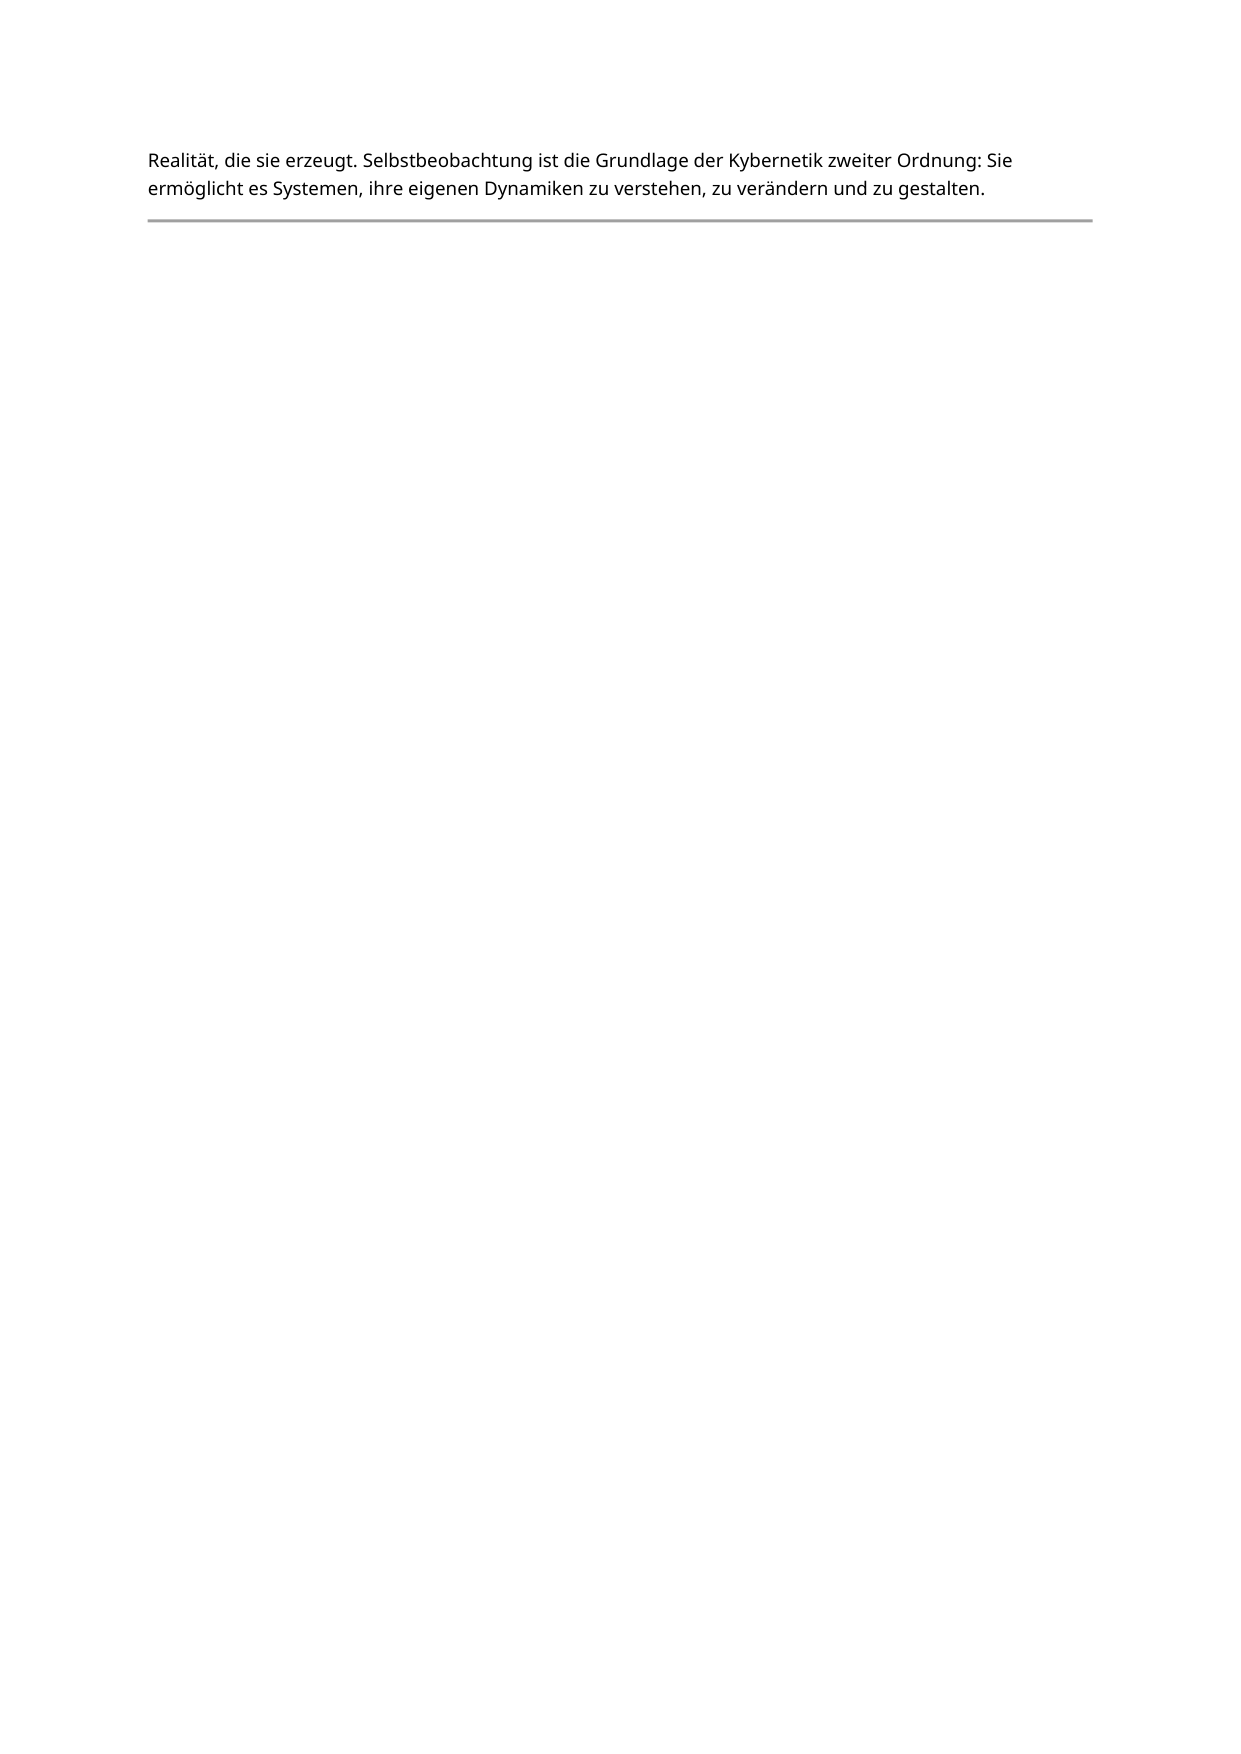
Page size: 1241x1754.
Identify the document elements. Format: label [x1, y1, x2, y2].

text [148, 148, 1093, 201]
